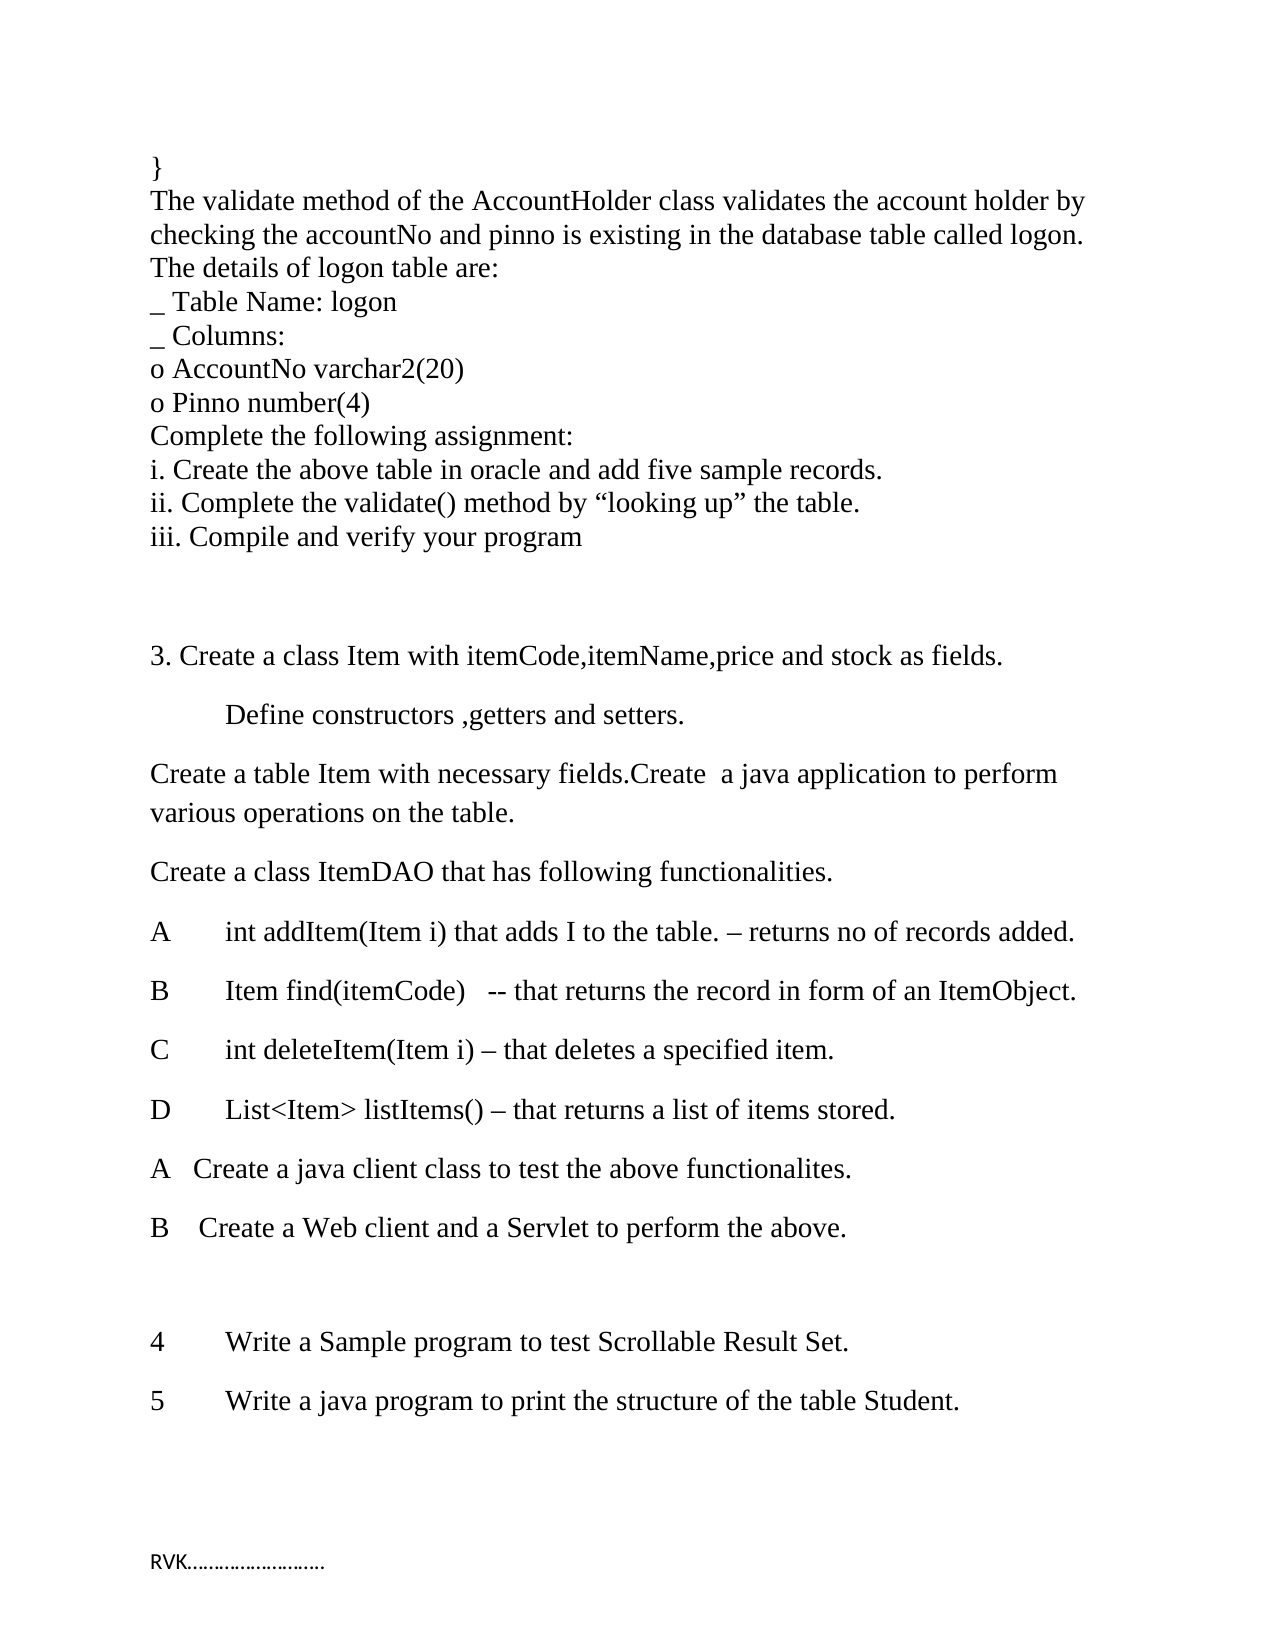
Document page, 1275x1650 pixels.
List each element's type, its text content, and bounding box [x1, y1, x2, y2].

text 5 Write a java program to print the structure of the table Student. [150, 1383, 1125, 1417]
text B Create a Web client and a Servlet to perform the above. [150, 1211, 1125, 1244]
text iii. Compile and verify your program [150, 519, 1125, 552]
text Create a class ItemDAO that has following functionalities. [150, 854, 1125, 888]
text 3. Create a class Item with itemCode,itemName,price and stock as fields. [150, 638, 1125, 671]
text C int deleteItem(Item i) – that deletes a specified item. [150, 1032, 1125, 1066]
text o Pinno number(4) [150, 385, 1125, 418]
text Complete the following assignment: [150, 418, 1125, 452]
text Create a table Item with necessary fields.Create a java application to perform various operations on the table. [150, 756, 1125, 828]
text o AccountNo varchar2(20) [150, 351, 1125, 385]
text B Item find(itemCode) -- that returns the record in form of an ItemObject. [150, 973, 1125, 1007]
text The validate method of the AccountHolder class validates the account holder by [150, 183, 1125, 217]
text D List<Item> listItems() – that returns a list of items stored. [150, 1092, 1125, 1125]
text 4 Write a Sample program to test Scrollable Result Set. [150, 1324, 1125, 1357]
text _ Table Name: logon [150, 284, 1125, 318]
text Define constructors ,getters and setters. [150, 697, 1125, 731]
text ii. Complete the validate() method by “looking up” the table. [150, 485, 1125, 519]
text checking the accountNo and pinno is existing in the database table called logon. [150, 217, 1125, 251]
text A Create a java client class to test the above functionalites. [150, 1151, 1125, 1185]
text i. Create the above table in oracle and add five sample records. [150, 452, 1125, 485]
text } [150, 150, 1125, 183]
text The details of logon table are: [150, 251, 1125, 284]
text A int addItem(Item i) that adds I to the table. – returns no of records added. [150, 914, 1125, 947]
text _ Columns: [150, 318, 1125, 351]
